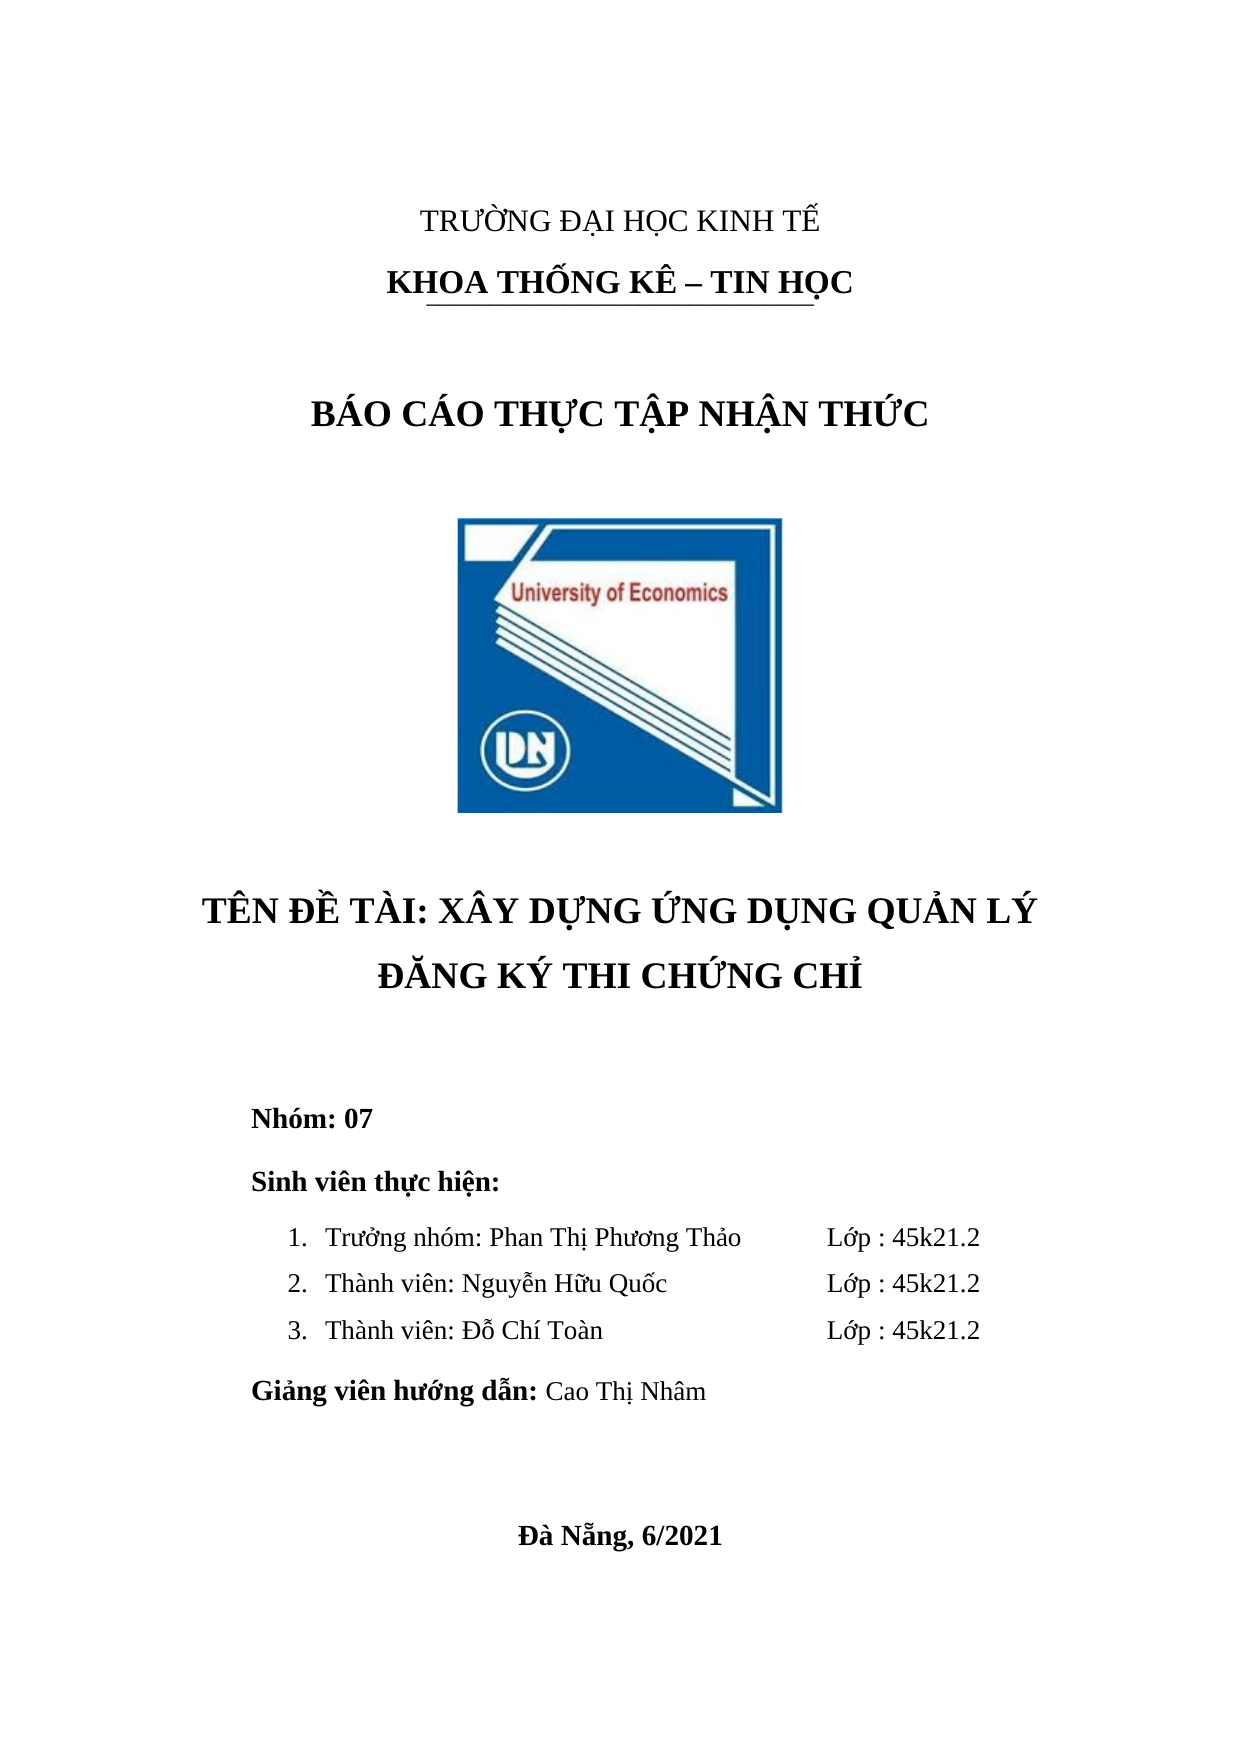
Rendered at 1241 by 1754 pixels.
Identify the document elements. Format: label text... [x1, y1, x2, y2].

text TÊN ĐỀ TÀI: XÂY DỰNG ỨNG DỤNG QUẢN LÝ ĐĂNG KÝ THI CHỨNG CHỈ [177, 888, 1063, 996]
list Thành viên: Đỗ Chí Toàn Lớp : 45k21.2 [287, 1314, 1063, 1345]
list Trưởng nhóm: Phan Thị Phương Thảo Lớp : 45k21.2 [287, 1221, 1063, 1252]
text Giảng viên hướng dẫn: Cao Thị Nhâm [177, 1373, 1063, 1407]
text Đà Nẵng, 6/2021 [177, 1518, 1063, 1552]
text BÁO CÁO THỰC TẬP NHẬN THỨC [177, 391, 1063, 434]
list Thành viên: Nguyễn Hữu Quốc Lớp : 45k21.2 [287, 1267, 1063, 1298]
text TRƯỜNG ĐẠI HỌC KINH TẾ [177, 202, 1063, 238]
text Sinh viên thực hiện: [177, 1164, 1063, 1198]
text KHOA THỐNG KÊ – TIN HỌC [177, 262, 1063, 300]
text ––––––––––––––––––––––––––––––– [177, 300, 1063, 315]
picture [457, 518, 783, 813]
text Nhóm: 07 [177, 1101, 1063, 1135]
